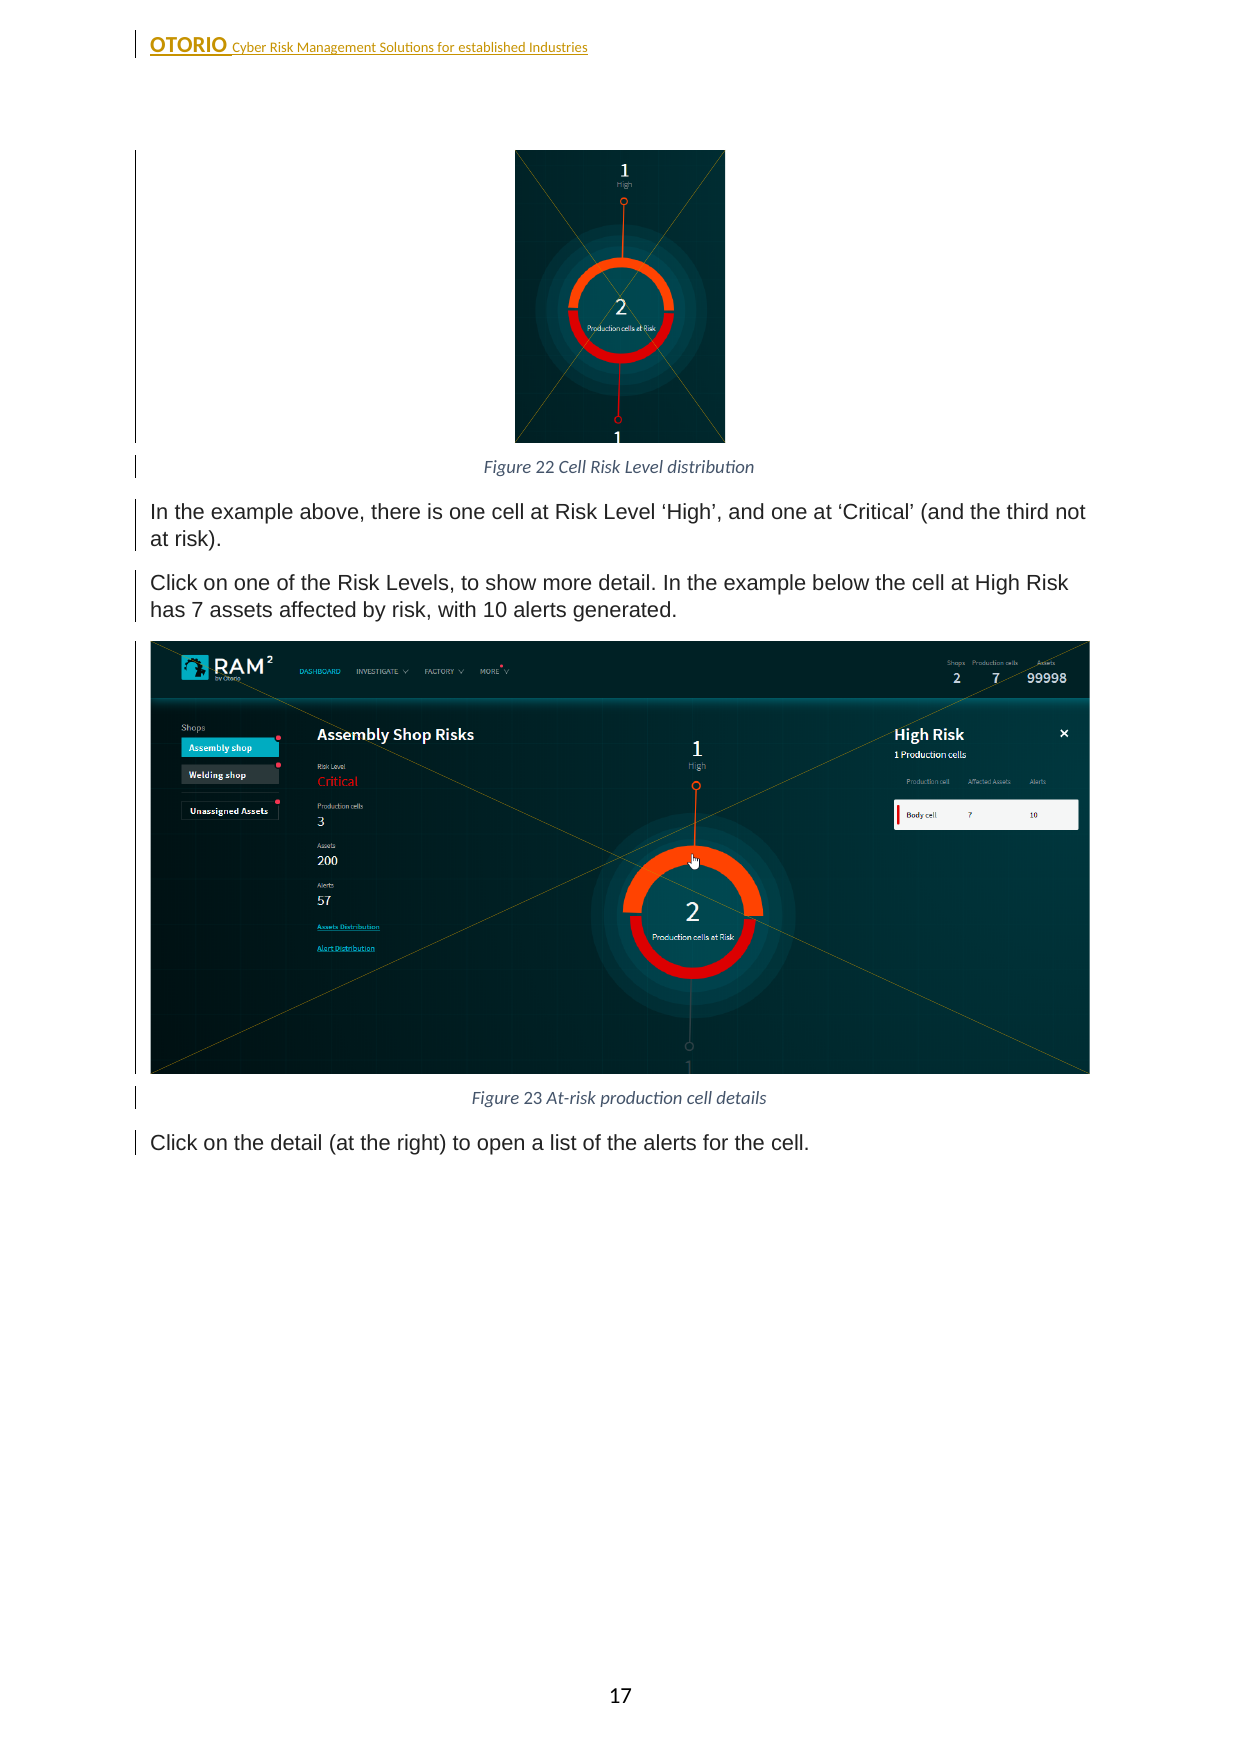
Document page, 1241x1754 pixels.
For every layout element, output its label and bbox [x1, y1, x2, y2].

picture [515, 152, 619, 441]
picture [150, 642, 618, 1073]
picture [153, 641, 1087, 856]
picture [516, 150, 724, 294]
picture [621, 151, 726, 442]
picture [516, 298, 724, 443]
picture [622, 642, 1090, 1073]
picture [153, 858, 1087, 1074]
